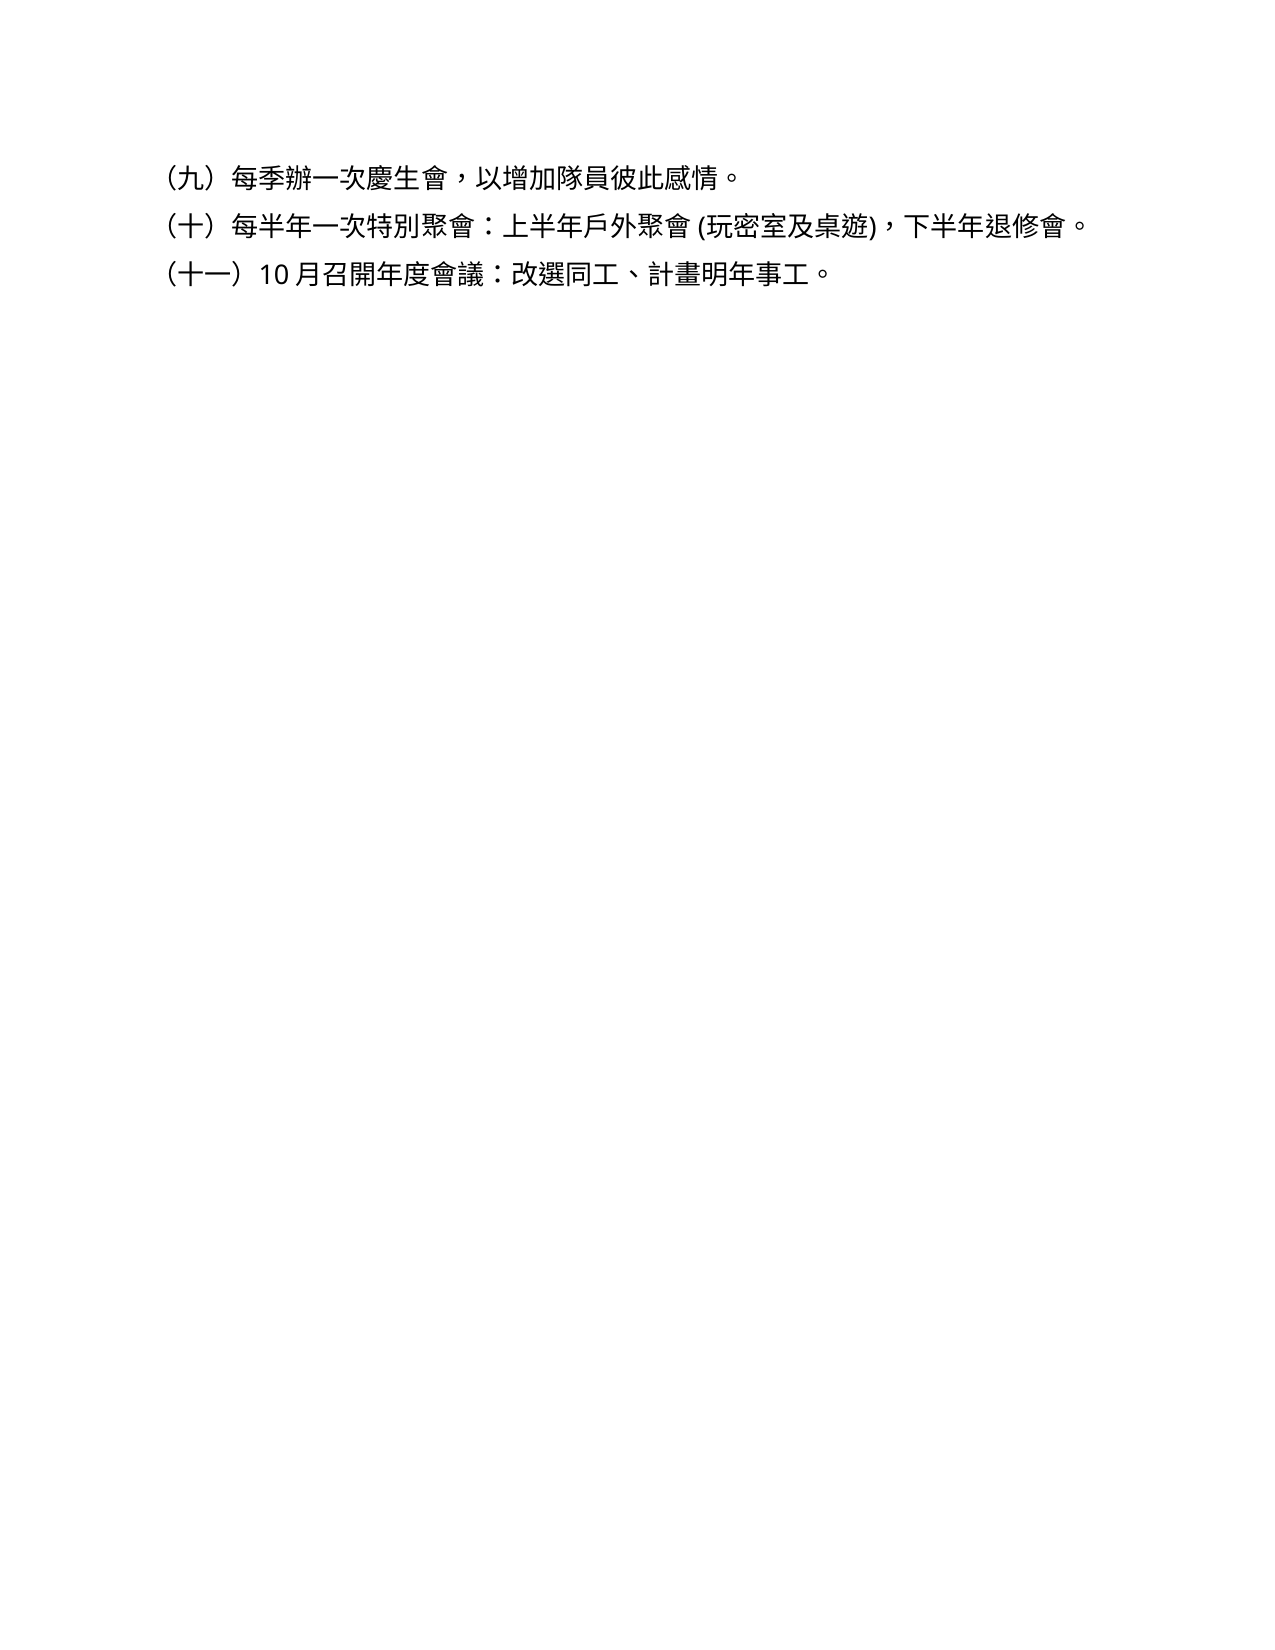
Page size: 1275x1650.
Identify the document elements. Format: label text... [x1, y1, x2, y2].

text （十一）10月召開年度會議：改選同工、計畫明年事工。 [150, 246, 1125, 294]
text （九）每季辦一次慶生會，以增加隊員彼此感情。 [150, 150, 1125, 198]
text （十）每半年一次特別聚會：上半年戶外聚會 (玩密室及桌遊)，下半年退修會。 [150, 198, 1125, 246]
